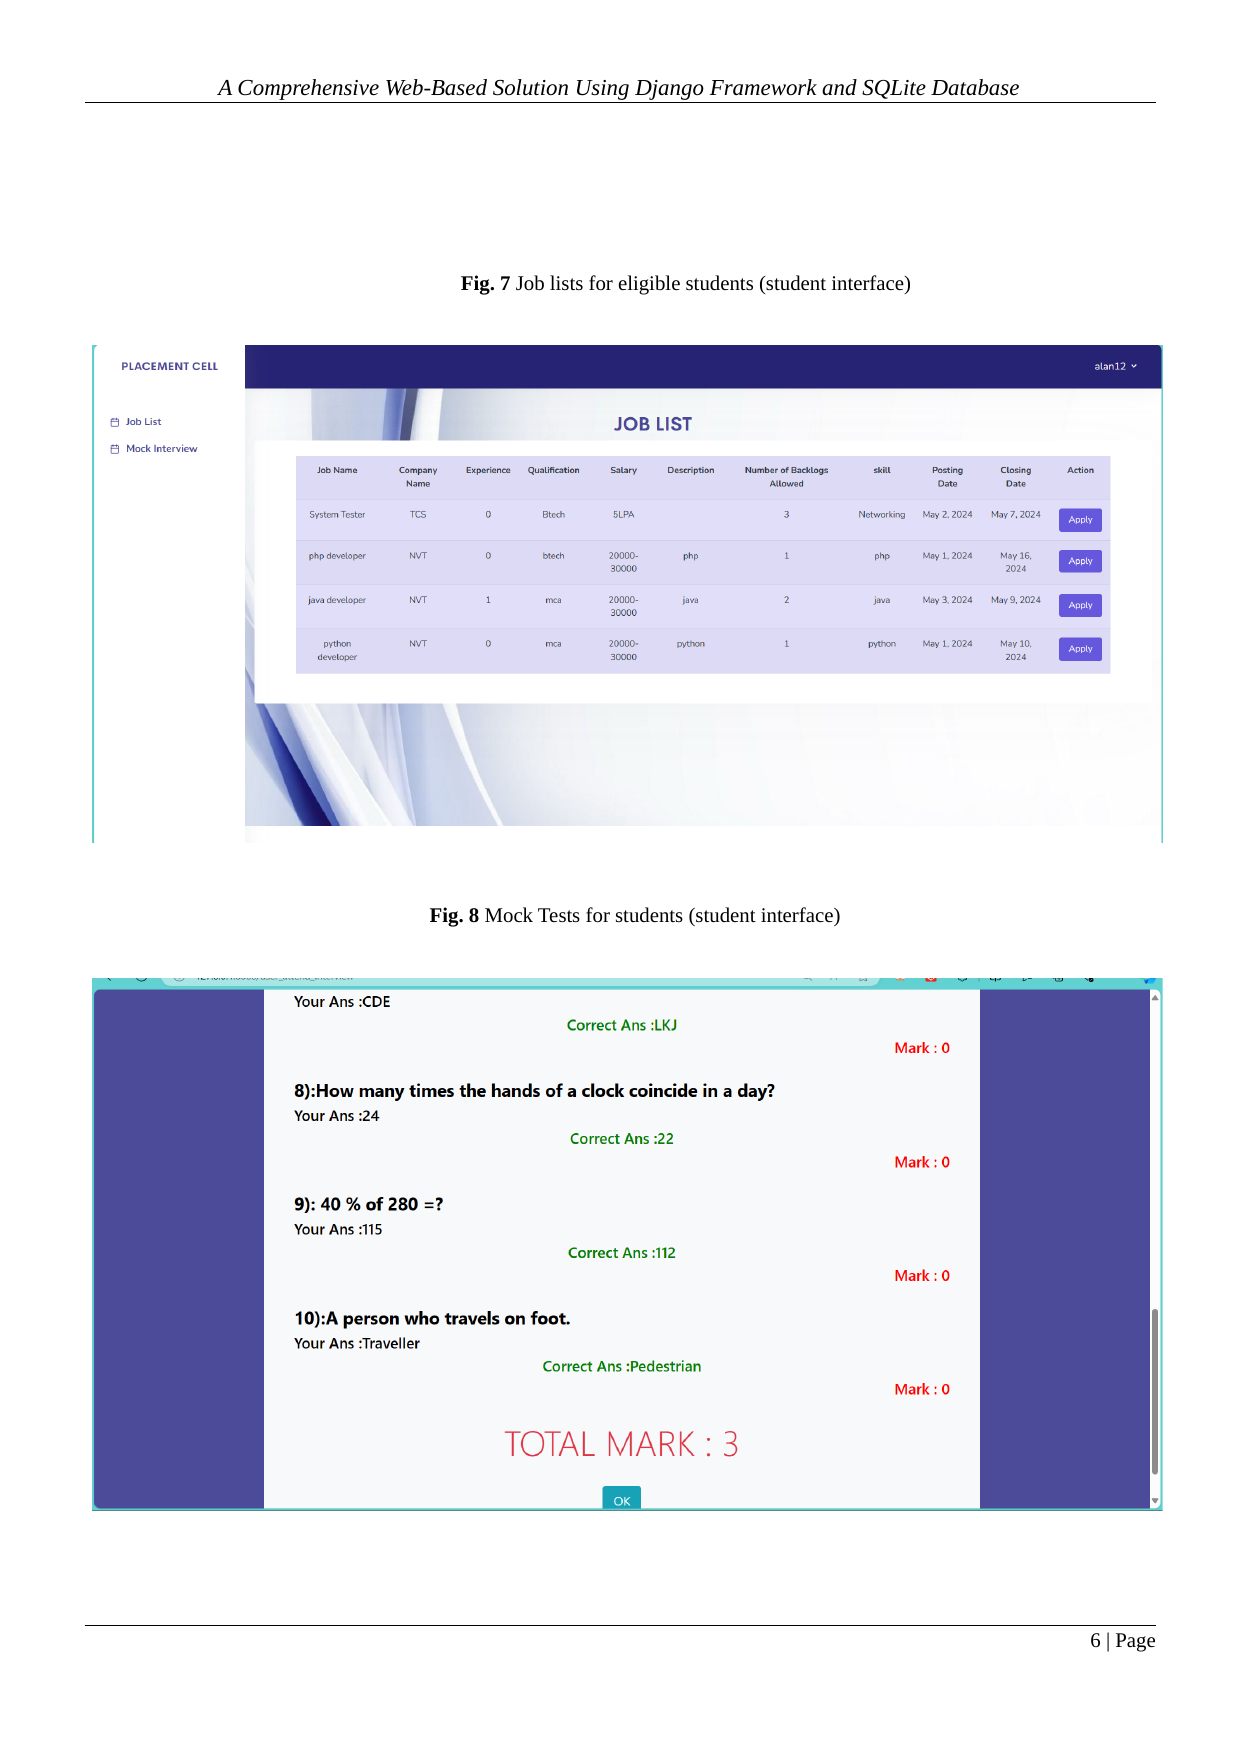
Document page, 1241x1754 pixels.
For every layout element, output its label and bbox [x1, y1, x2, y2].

picture [92, 345, 1163, 843]
picture [92, 978, 1163, 1511]
